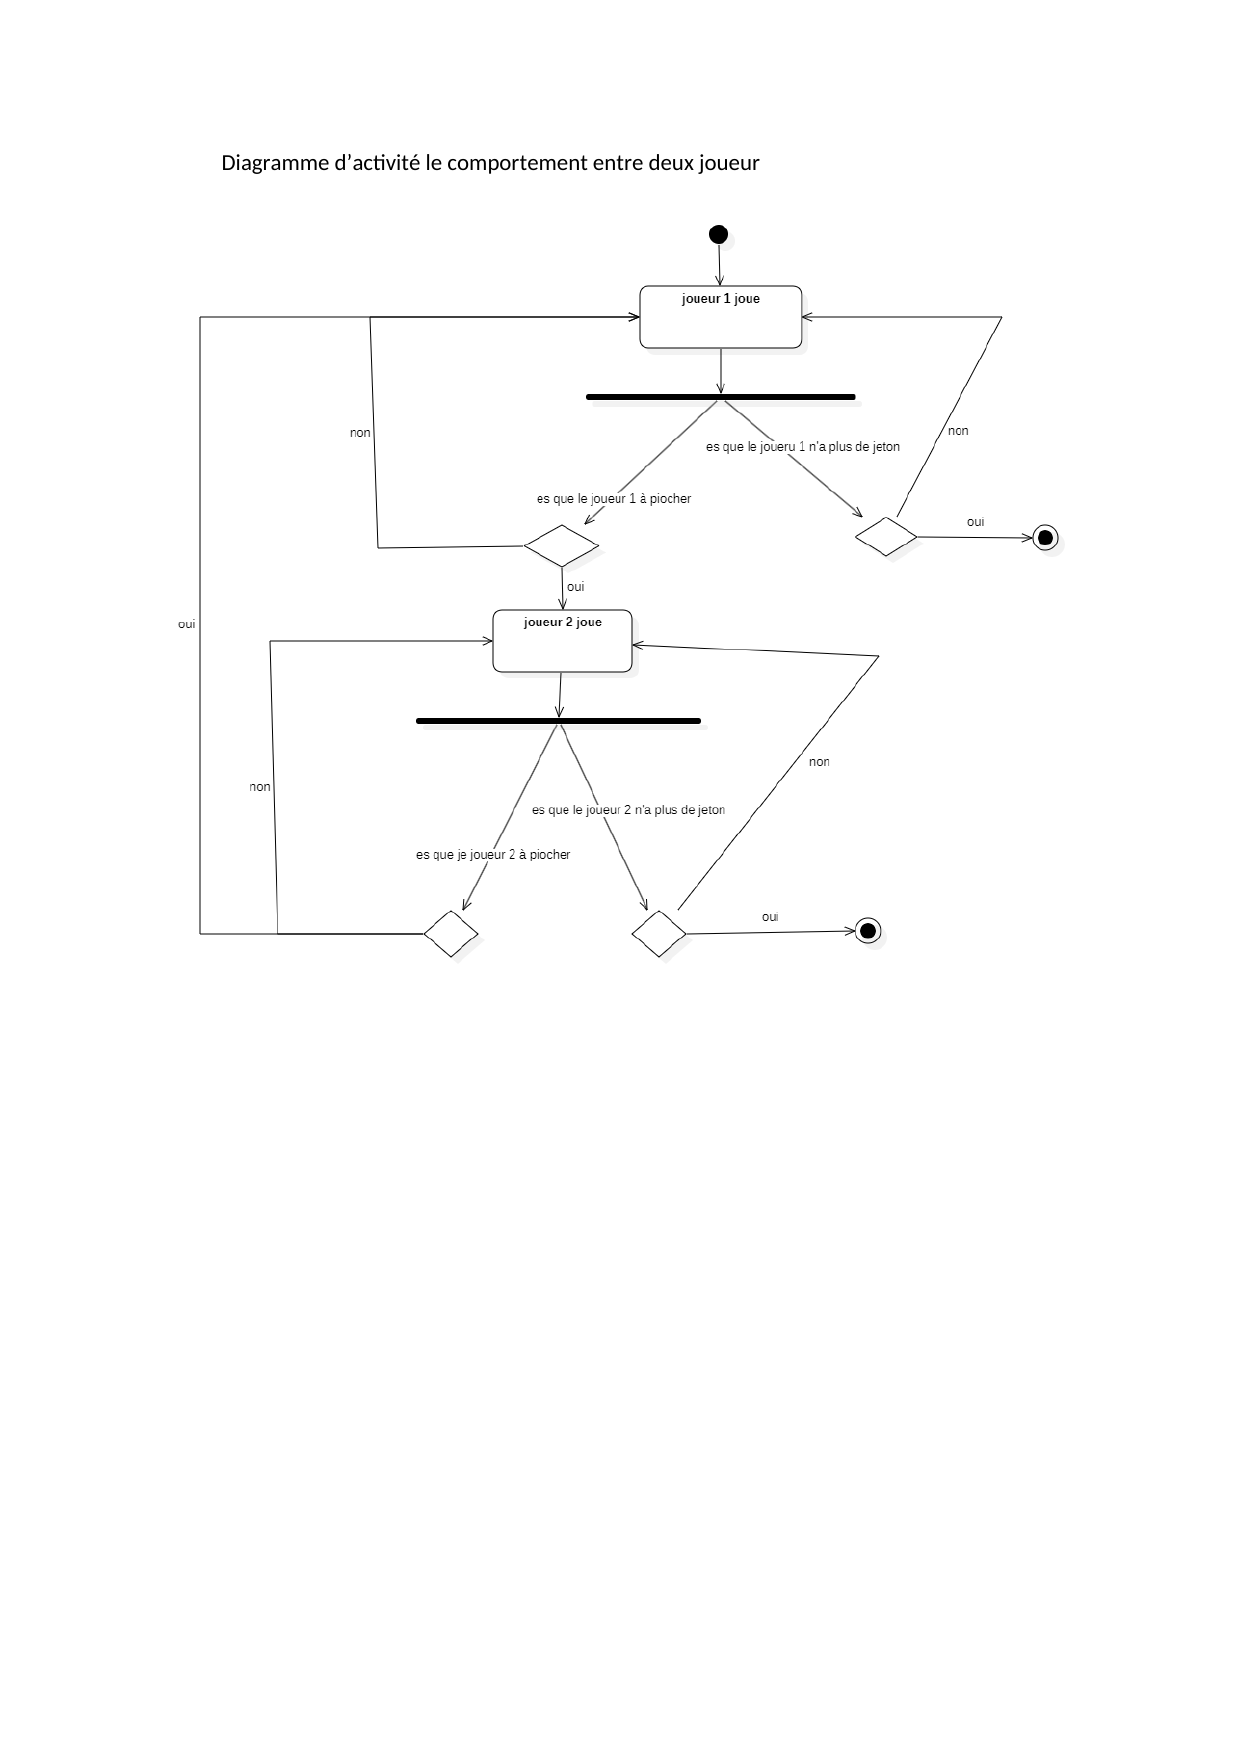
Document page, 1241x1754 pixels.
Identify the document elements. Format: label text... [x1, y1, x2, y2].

text Diagramme d’activité le comportement entre deux joueur [148, 148, 1093, 176]
picture [172, 202, 1118, 965]
